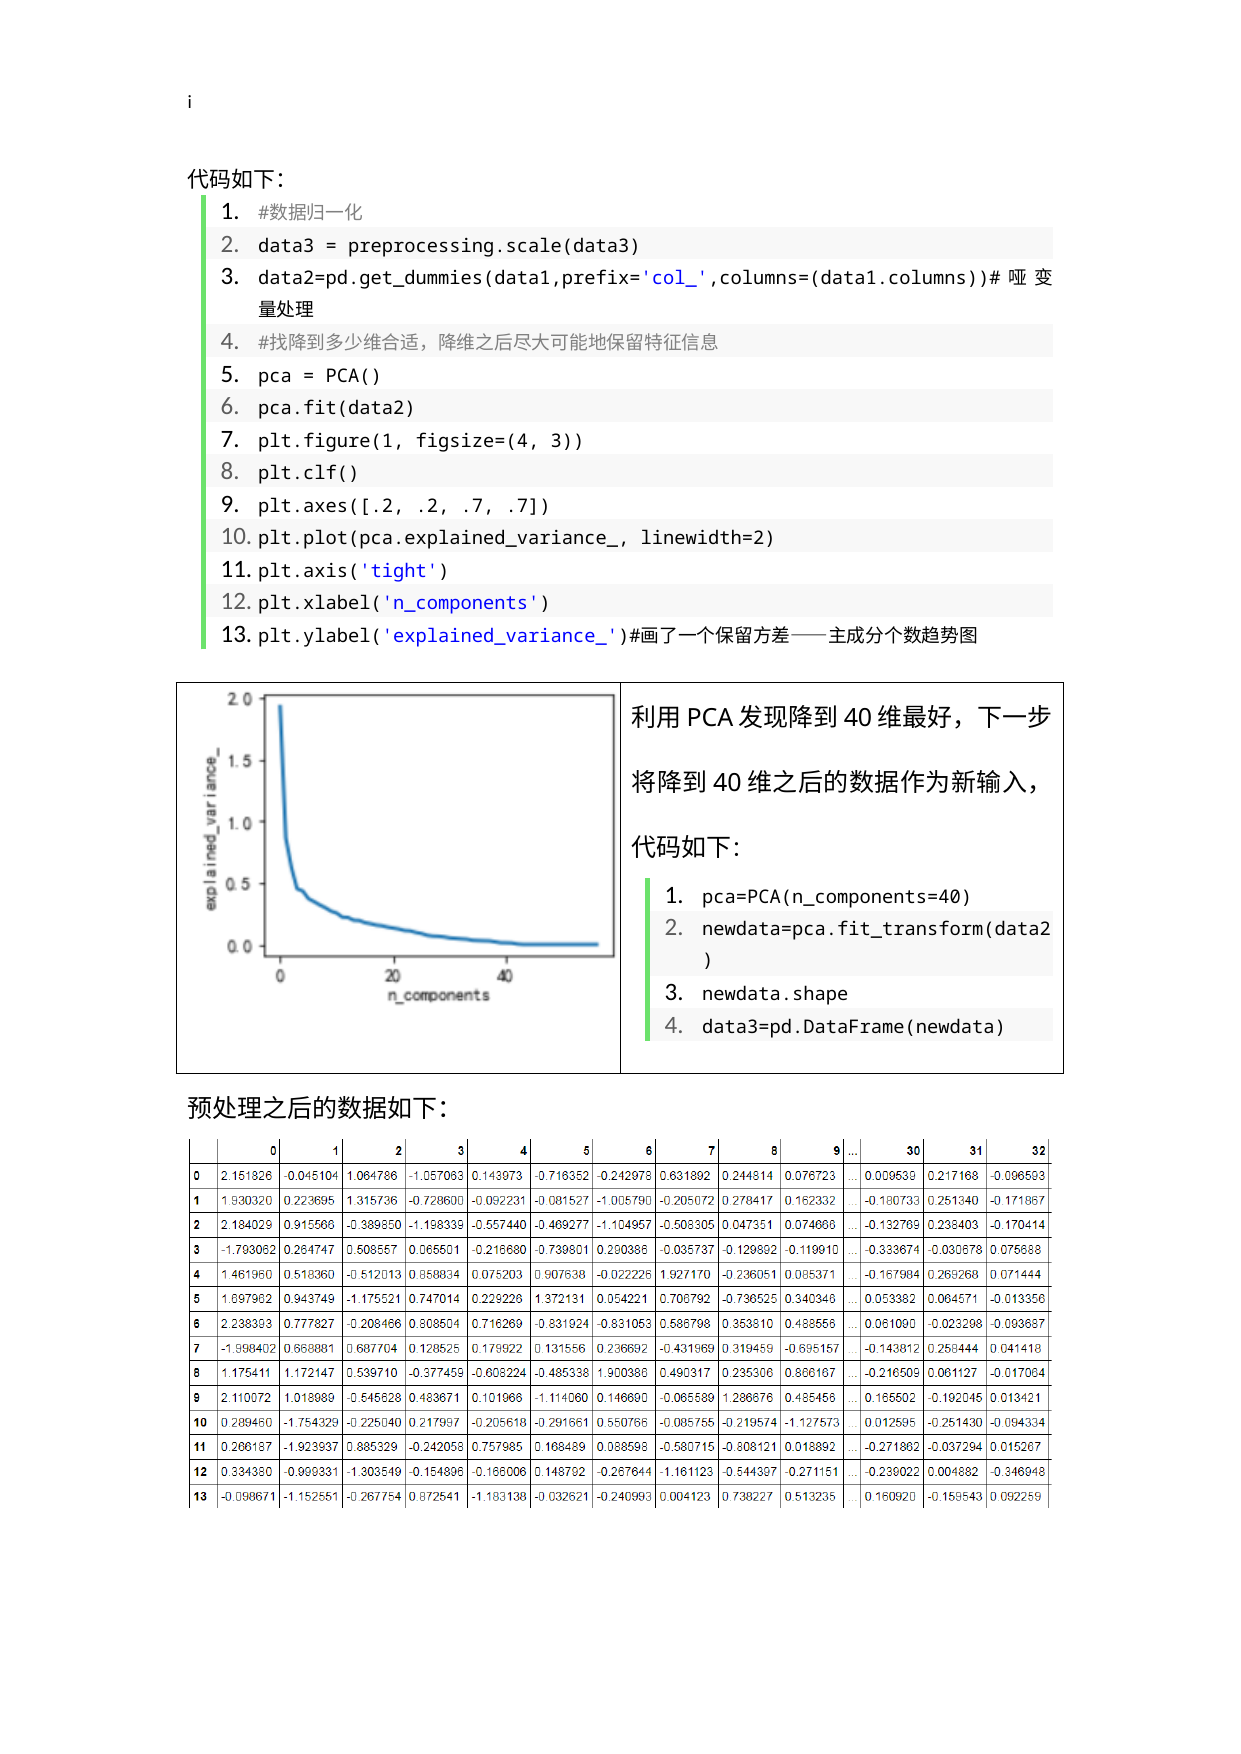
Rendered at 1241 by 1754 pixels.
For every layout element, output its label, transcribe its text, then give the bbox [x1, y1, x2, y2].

list plt.axes([.2, .2, .7, .7]) [206, 487, 1053, 519]
list data3 = preprocessing.scale(data3) [206, 227, 1053, 259]
list data2=pd.get_dummies(data1,prefix='col_',columns=(data1.columns))#哑变量处理 [206, 259, 1053, 324]
list plt.plot(pca.explained_variance_, linewidth=2) [206, 519, 1053, 552]
list plt.figure(1, figsize=(4, 3)) [206, 422, 1053, 454]
picture [187, 1139, 1052, 1508]
list #找降到多少维合适，降维之后尽大可能地保留特征信息 [206, 324, 1053, 357]
list #数据归一化 [201, 194, 1053, 227]
table_header 利用PCA发现降到40维最好，下一步将降到40维之后的数据作为新输入，代码如下： pca=PCA(n_components=40) newdata=pca.fit_transform(data2) newdata.shape data3=pd.DataFrame(newdata) [621, 683, 1063, 1073]
list pca = PCA() [206, 357, 1053, 389]
text 预处理之后的数据如下： [187, 1074, 1053, 1139]
table_header [177, 683, 620, 1073]
list plt.xlabel('n_components') [206, 584, 1053, 617]
list pca.fit(data2) [206, 389, 1053, 422]
list plt.ylabel('explained_variance_')#画了一个保留方差——主成分个数趋势图 [206, 617, 1053, 649]
list 确定需耍选取的主成分因子的个数，通常做法是选取前k个主成分因子，使得这k个主成分因子的方差贡献率之和超过一定的数值（该值通常取85％）。代码如下： [187, 162, 1053, 194]
list plt.clf() [206, 454, 1053, 487]
picture [187, 683, 620, 1018]
list plt.axis('tight') [206, 552, 1053, 584]
